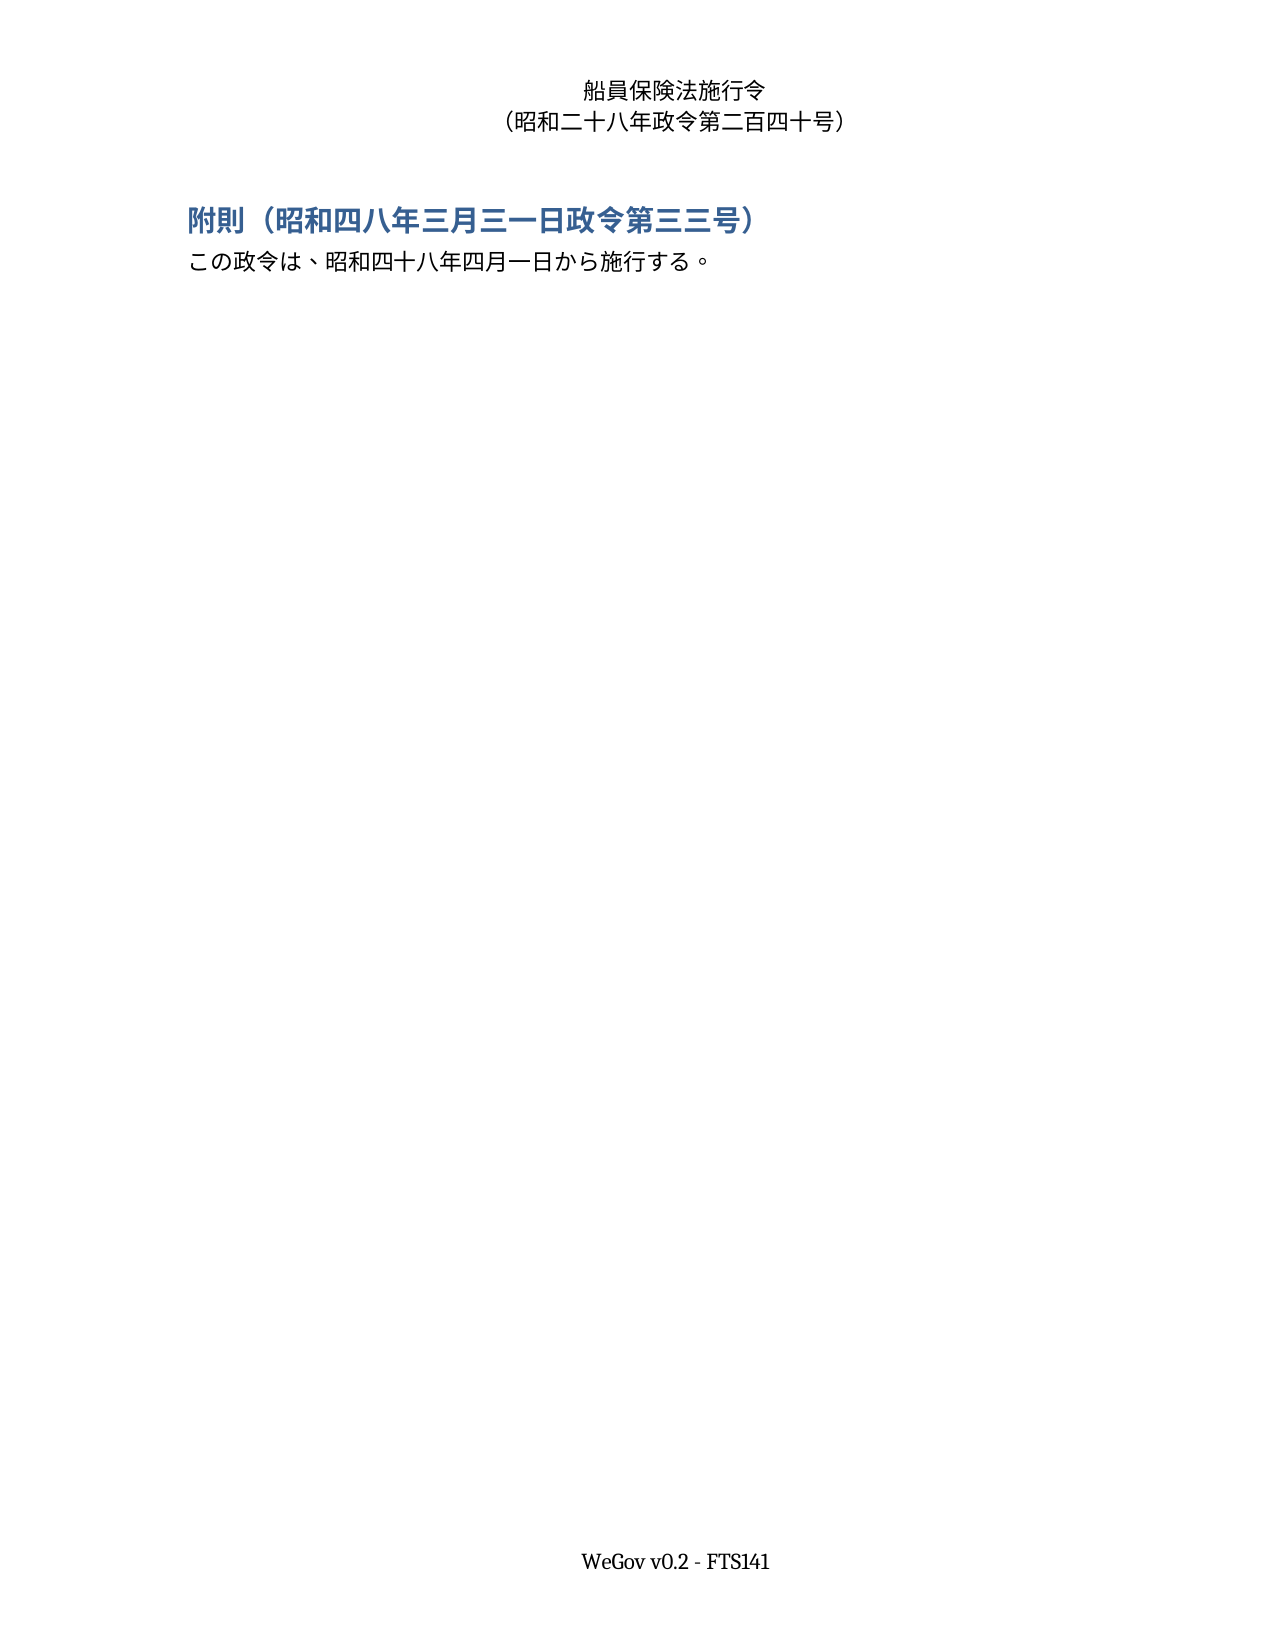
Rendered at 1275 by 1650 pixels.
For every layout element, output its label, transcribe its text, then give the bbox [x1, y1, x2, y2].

subtitle 附則（昭和四八年三月三一日政令第三三号） [187, 200, 1087, 240]
text この政令は、昭和四十八年四月一日から施行する。 [187, 246, 1087, 277]
